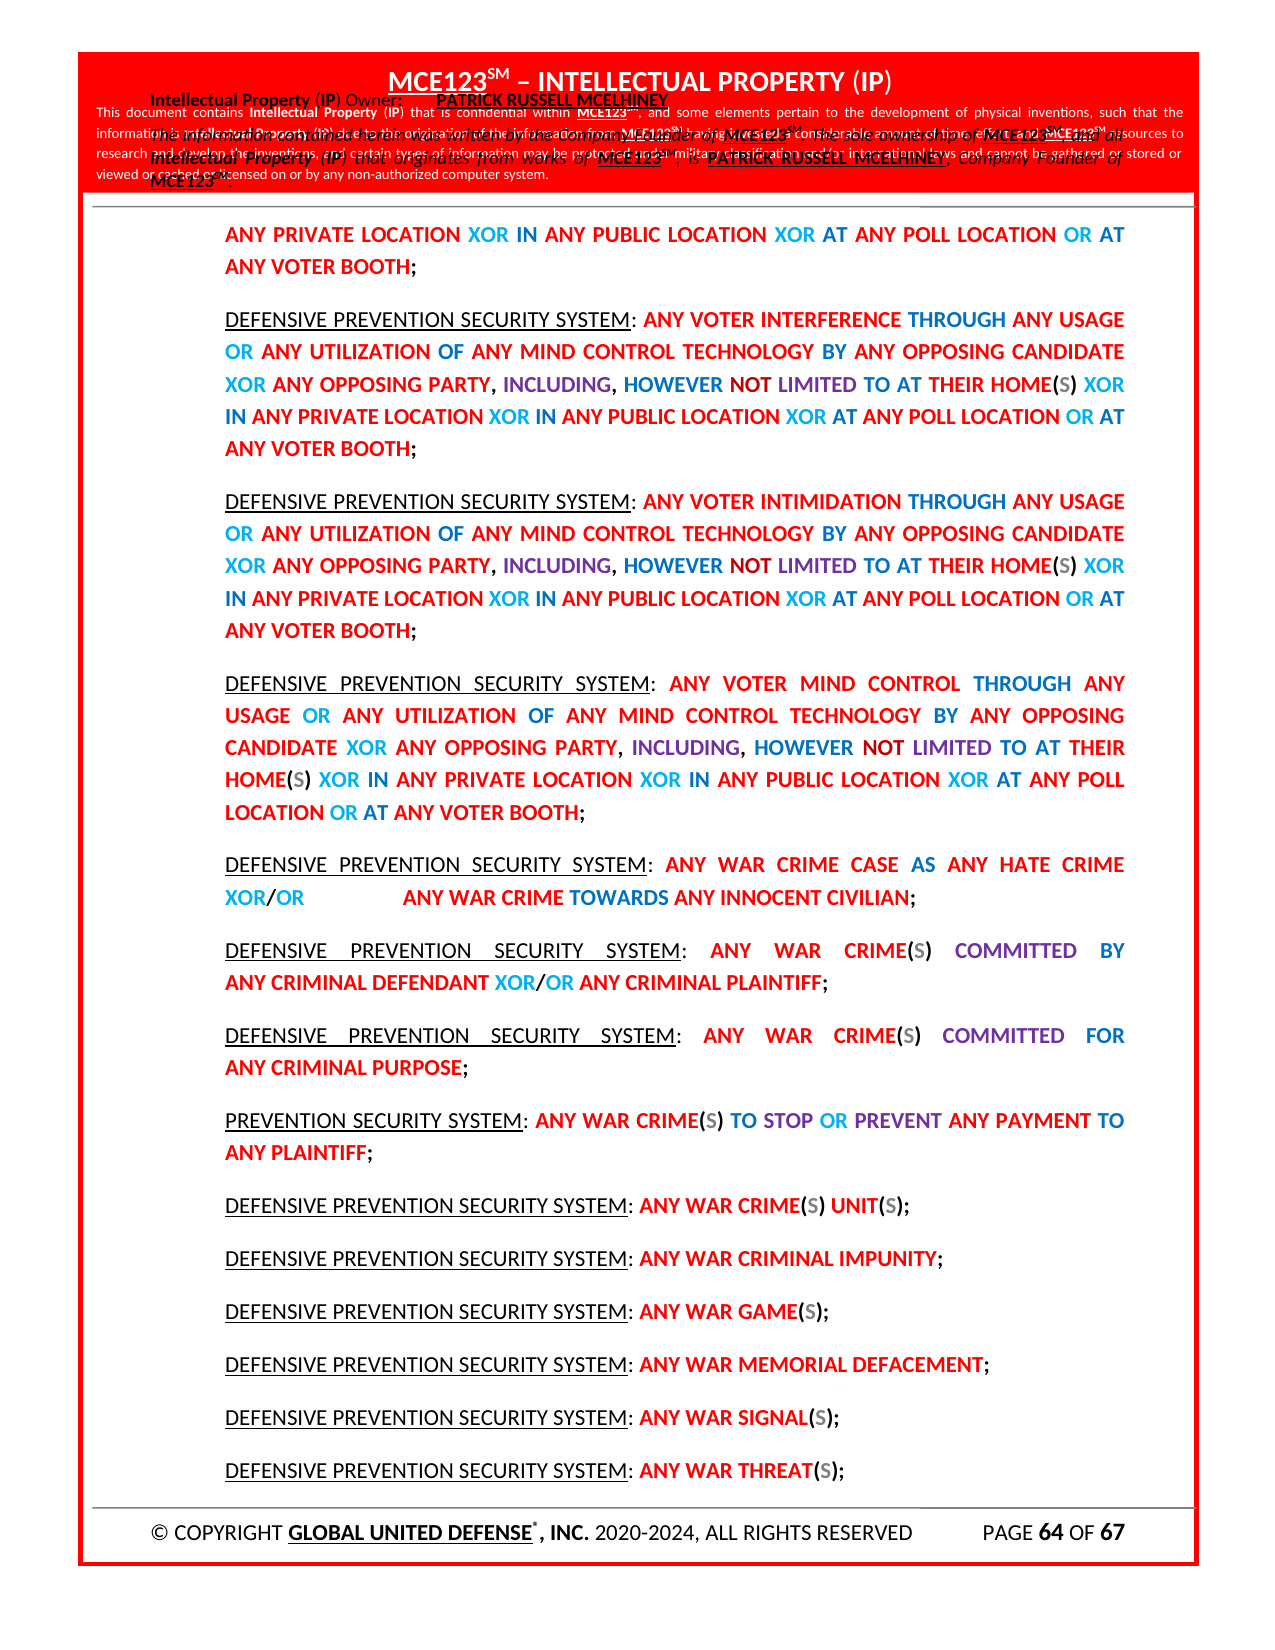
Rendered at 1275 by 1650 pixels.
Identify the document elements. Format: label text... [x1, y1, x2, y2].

text DEFENSIVE PREVENTION SECURITY SYSTEM: ANY VOTER INTIMIDATION THROUGH ANY USAGE OR ANY UTILIZATION OF ANY MIND CONTROL TECHNOLOGY BY ANY OPPOSING CANDIDATE XOR ANY OPPOSING PARTY, INCLUDING, HOWEVER NOT LIMITED TO AT THEIR HOME(S) XOR IN ANY PRIVATE LOCATION XOR IN ANY PUBLIC LOCATION XOR AT ANY POLL LOCATION OR AT ANY VOTER BOOTH; [225, 487, 1125, 644]
text DEFENSIVE PREVENTION SECURITY SYSTEM: ANY WAR MEMORIAL DEFACEMENT; [225, 1351, 1125, 1378]
text DEFENSIVE PREVENTION SECURITY SYSTEM: ANY VOTER MIND CONTROL THROUGH ANY USAGE OR ANY UTILIZATION OF ANY MIND CONTROL TECHNOLOGY BY ANY OPPOSING CANDIDATE XOR ANY OPPOSING PARTY, INCLUDING, HOWEVER NOT LIMITED TO AT THEIR HOME(S) XOR IN ANY PRIVATE LOCATION XOR IN ANY PUBLIC LOCATION XOR AT ANY POLL LOCATION OR AT ANY VOTER BOOTH; [225, 669, 1125, 826]
text DEFENSIVE PREVENTION SECURITY SYSTEM: ANY WAR CRIME(S) COMMITTED FOR ANY CRIMINAL PURPOSE; [225, 1021, 1125, 1081]
text DEFENSIVE PREVENTION SECURITY SYSTEM: ANY WAR CRIME CASE AS ANY HATE CRIME XOR/OR ANY WAR CRIME TOWARDS ANY INNOCENT CIVILIAN; [225, 851, 1125, 911]
text DEFENSIVE PREVENTION SECURITY SYSTEM: ANY WAR CRIMINAL IMPUNITY; [225, 1244, 1125, 1272]
text DEFENSIVE PREVENTION SECURITY SYSTEM: ANY WAR CRIME(S) COMMITTED BY ANY CRIMINAL DEFENDANT XOR/OR ANY CRIMINAL PLAINTIFF; [225, 936, 1125, 996]
text DEFENSIVE PREVENTION SECURITY SYSTEM: ANY VOTER INTERFERENCE THROUGH ANY USAGE OR ANY UTILIZATION OF ANY MIND CONTROL TECHNOLOGY BY ANY OPPOSING CANDIDATE XOR ANY OPPOSING PARTY, INCLUDING, HOWEVER NOT LIMITED TO AT THEIR HOME(S) XOR IN ANY PRIVATE LOCATION XOR IN ANY PUBLIC LOCATION XOR AT ANY POLL LOCATION OR AT ANY VOTER BOOTH; [225, 305, 1125, 462]
text PREVENTION SECURITY SYSTEM: ANY WAR CRIME(S) TO STOP OR PREVENT ANY PAYMENT TO ANY PLAINTIFF; [225, 1106, 1125, 1166]
text DEFENSIVE PREVENTION SECURITY SYSTEM: ANY WAR THREAT(S); [225, 1457, 1125, 1484]
text DEFENSIVE PREVENTION SECURITY SYSTEM: ANY WAR GAME(S); [225, 1297, 1125, 1326]
text DEFENSIVE PREVENTION SECURITY SYSTEM: ANY WAR SIGNAL(S); [225, 1403, 1125, 1432]
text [225, 220, 1125, 280]
text DEFENSIVE PREVENTION SECURITY SYSTEM: ANY WAR CRIME(S) UNIT(S); [225, 1191, 1125, 1219]
